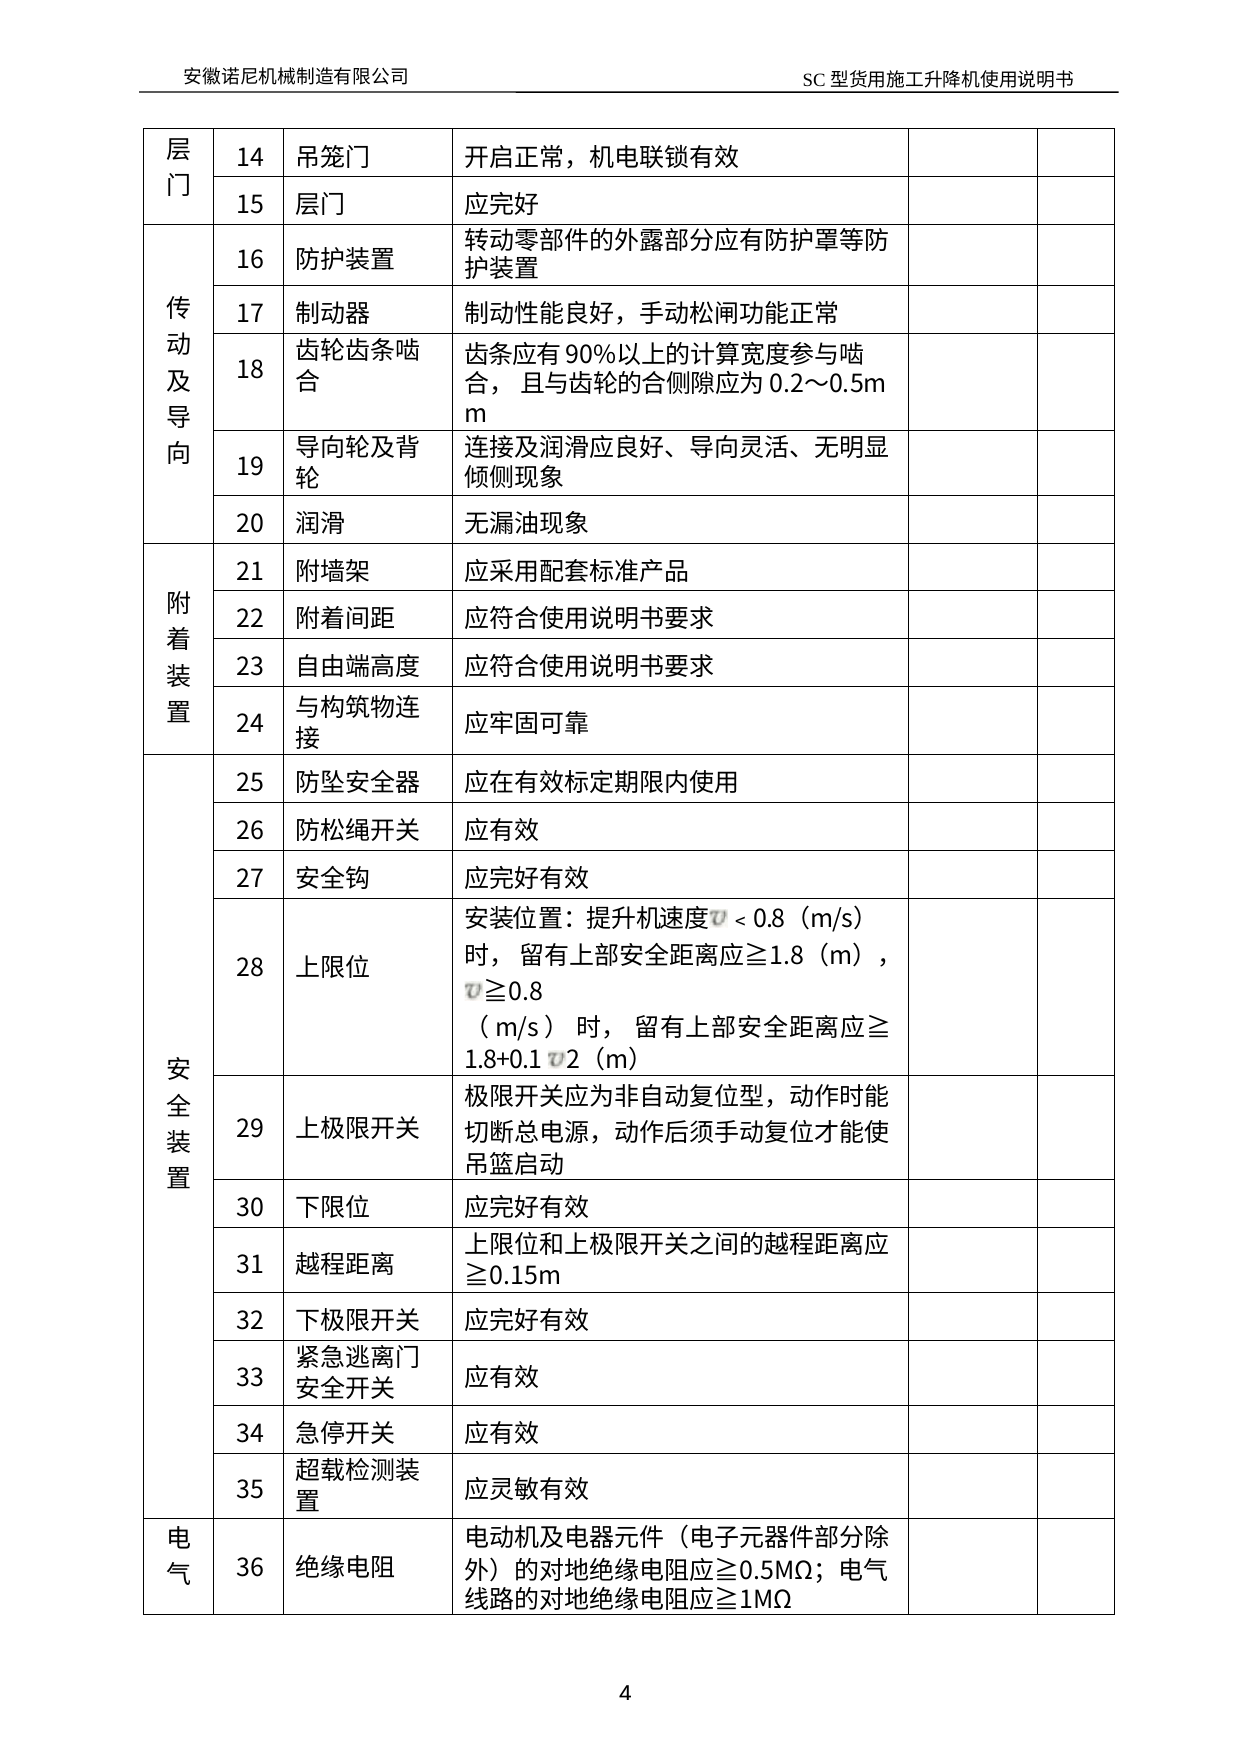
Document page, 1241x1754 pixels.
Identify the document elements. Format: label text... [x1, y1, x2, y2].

table_cell 应有效 [453, 1341, 908, 1405]
table_cell 应有效 [453, 803, 908, 850]
table_cell 17 [214, 286, 283, 332]
table_cell 27 [214, 851, 283, 898]
table_cell 与构筑物连 接 [284, 687, 452, 754]
table_cell [1038, 1341, 1114, 1405]
table_cell [1038, 544, 1114, 590]
table_cell 16 [214, 225, 283, 284]
table_cell 紧急逃离门 安全开关 [284, 1341, 452, 1405]
table_cell [1038, 286, 1114, 332]
table_header [1038, 129, 1114, 176]
table_cell 连接及润滑应良好、导向灵活、无明显倾侧现象 [453, 431, 908, 494]
table_cell 急停开关 [284, 1406, 452, 1453]
table_cell [909, 803, 1037, 850]
table_cell [1038, 639, 1114, 686]
table_cell 应在有效标定期限内使用 [453, 755, 908, 802]
table_cell 19 [214, 431, 283, 494]
table_cell [909, 334, 1037, 430]
table_cell 安全钩 [284, 851, 452, 898]
table_cell [909, 1406, 1037, 1453]
table_cell [909, 639, 1037, 686]
table_cell 电动机及电器元件（电子元器件部分除外）的对地绝缘电阻应≧0.5MΩ；电气 线路的对地绝缘电阻应≧1MΩ [453, 1519, 908, 1614]
table_cell 层门 [284, 177, 452, 224]
table_cell 应完好 [453, 177, 908, 224]
table_cell 绝缘电阻 [284, 1519, 452, 1614]
table_cell 28 [214, 899, 283, 1075]
table_cell 35 [214, 1454, 283, 1518]
table_cell 上极限开关 [284, 1076, 452, 1179]
table_cell 安全装置 [144, 755, 213, 1518]
table_cell 34 [214, 1406, 283, 1453]
table_cell [1038, 1180, 1114, 1227]
table_cell [1038, 225, 1114, 284]
table_cell 应采用配套标准产品 [453, 544, 908, 590]
table_cell 齿条应有 90%以上的计算宽度参与啮合， 且与齿轮的合侧隙应为 0.2～0.5mm [453, 334, 908, 430]
table_cell [909, 496, 1037, 542]
table_cell [1038, 177, 1114, 224]
table_cell 附墙架 [284, 544, 452, 590]
table_cell 应符合使用说明书要求 [453, 639, 908, 686]
table_cell 下极限开关 [284, 1293, 452, 1340]
table_cell [1038, 496, 1114, 542]
table_cell 21 [214, 544, 283, 590]
table_cell [1038, 1228, 1114, 1292]
table_cell [909, 1180, 1037, 1227]
table_cell [909, 1454, 1037, 1518]
table_cell 导向轮及背 轮 [284, 431, 452, 494]
table_cell 应完好有效 [453, 1293, 908, 1340]
table_cell 应符合使用说明书要求 [453, 591, 908, 638]
table_cell [1038, 851, 1114, 898]
table_cell [909, 1076, 1037, 1179]
table_cell 润滑 [284, 496, 452, 542]
table_cell [909, 1519, 1037, 1614]
table_cell [1038, 1406, 1114, 1453]
table_cell 制动性能良好，手动松闸功能正常 [453, 286, 908, 332]
table_cell 23 [214, 639, 283, 686]
table_cell [1038, 899, 1114, 1075]
table_cell [1038, 591, 1114, 638]
table_cell [909, 431, 1037, 494]
table_cell [909, 1228, 1037, 1292]
table_cell 防松绳开关 [284, 803, 452, 850]
table_cell 上限位 [284, 899, 452, 1075]
table_cell [909, 687, 1037, 754]
table_cell 齿轮齿条啮 合 [284, 334, 452, 430]
table_cell 36 [214, 1519, 283, 1614]
table_cell 制动器 [284, 286, 452, 332]
table_cell [1038, 431, 1114, 494]
table_cell 上限位和上极限开关之间的越程距离应 ≧0.15m [453, 1228, 908, 1292]
table_cell 应牢固可靠 [453, 687, 908, 754]
table_cell 转动零部件的外露部分应有防护罩等防 护装置 [453, 225, 908, 284]
table_cell [909, 591, 1037, 638]
table_cell [1038, 1454, 1114, 1518]
table_cell [1038, 334, 1114, 430]
table_cell 自由端高度 [284, 639, 452, 686]
table_cell 越程距离 [284, 1228, 452, 1292]
table_cell [909, 851, 1037, 898]
table_cell [1038, 1293, 1114, 1340]
table_cell [909, 225, 1037, 284]
picture [547, 1050, 567, 1069]
table_cell 32 [214, 1293, 283, 1340]
table_cell 应有效 [453, 1406, 908, 1453]
table_cell 24 [214, 687, 283, 754]
table_cell 22 [214, 591, 283, 638]
table_header 层门 [144, 129, 213, 224]
table_cell [1038, 803, 1114, 850]
table_cell 防护装置 [284, 225, 452, 284]
table_cell 20 [214, 496, 283, 542]
table_cell 安装位置：提升机速度﹤0.8（m/s）时， 留有上部安全距离应≧1.8（m），≧0.8 （ m/s ） 时， 留有上部安全距离应≧ 1.8+0.1 2（m） [453, 899, 908, 1075]
table_header 开启正常，机电联锁有效 [453, 129, 908, 176]
table_cell [909, 177, 1037, 224]
table_cell 31 [214, 1228, 283, 1292]
table_cell 18 [214, 334, 283, 430]
table_cell 应完好有效 [453, 851, 908, 898]
table_cell 应完好有效 [453, 1180, 908, 1227]
table_cell [1038, 687, 1114, 754]
table_cell 电气系统 [144, 1519, 213, 1614]
table_cell 传动及导向 [144, 225, 213, 542]
table_cell 无漏油现象 [453, 496, 908, 542]
table_cell 极限开关应为非自动复位型，动作时能切断总电源，动作后须手动复位才能使 吊篮启动 [453, 1076, 908, 1179]
picture [709, 909, 728, 928]
table_cell [1038, 1519, 1114, 1614]
table_cell 15 [214, 177, 283, 224]
table_cell [909, 1293, 1037, 1340]
table_header [909, 129, 1037, 176]
table_cell 附着装置 [144, 544, 213, 754]
table_cell 应灵敏有效 [453, 1454, 908, 1518]
table_cell [1038, 755, 1114, 802]
table_cell [909, 544, 1037, 590]
table_cell 超载检测装 置 [284, 1454, 452, 1518]
table_cell [909, 899, 1037, 1075]
table_cell 25 [214, 755, 283, 802]
table_cell 附着间距 [284, 591, 452, 638]
table_cell 防坠安全器 [284, 755, 452, 802]
table_cell [1038, 1076, 1114, 1179]
table_cell 下限位 [284, 1180, 452, 1227]
table_cell 30 [214, 1180, 283, 1227]
table_cell 29 [214, 1076, 283, 1179]
table_cell 26 [214, 803, 283, 850]
table_cell [909, 286, 1037, 332]
table_cell [909, 1341, 1037, 1405]
table_header 14 [214, 129, 283, 176]
table_cell 33 [214, 1341, 283, 1405]
table_cell [909, 755, 1037, 802]
table_header 吊笼门 [284, 129, 452, 176]
picture [464, 981, 484, 1001]
